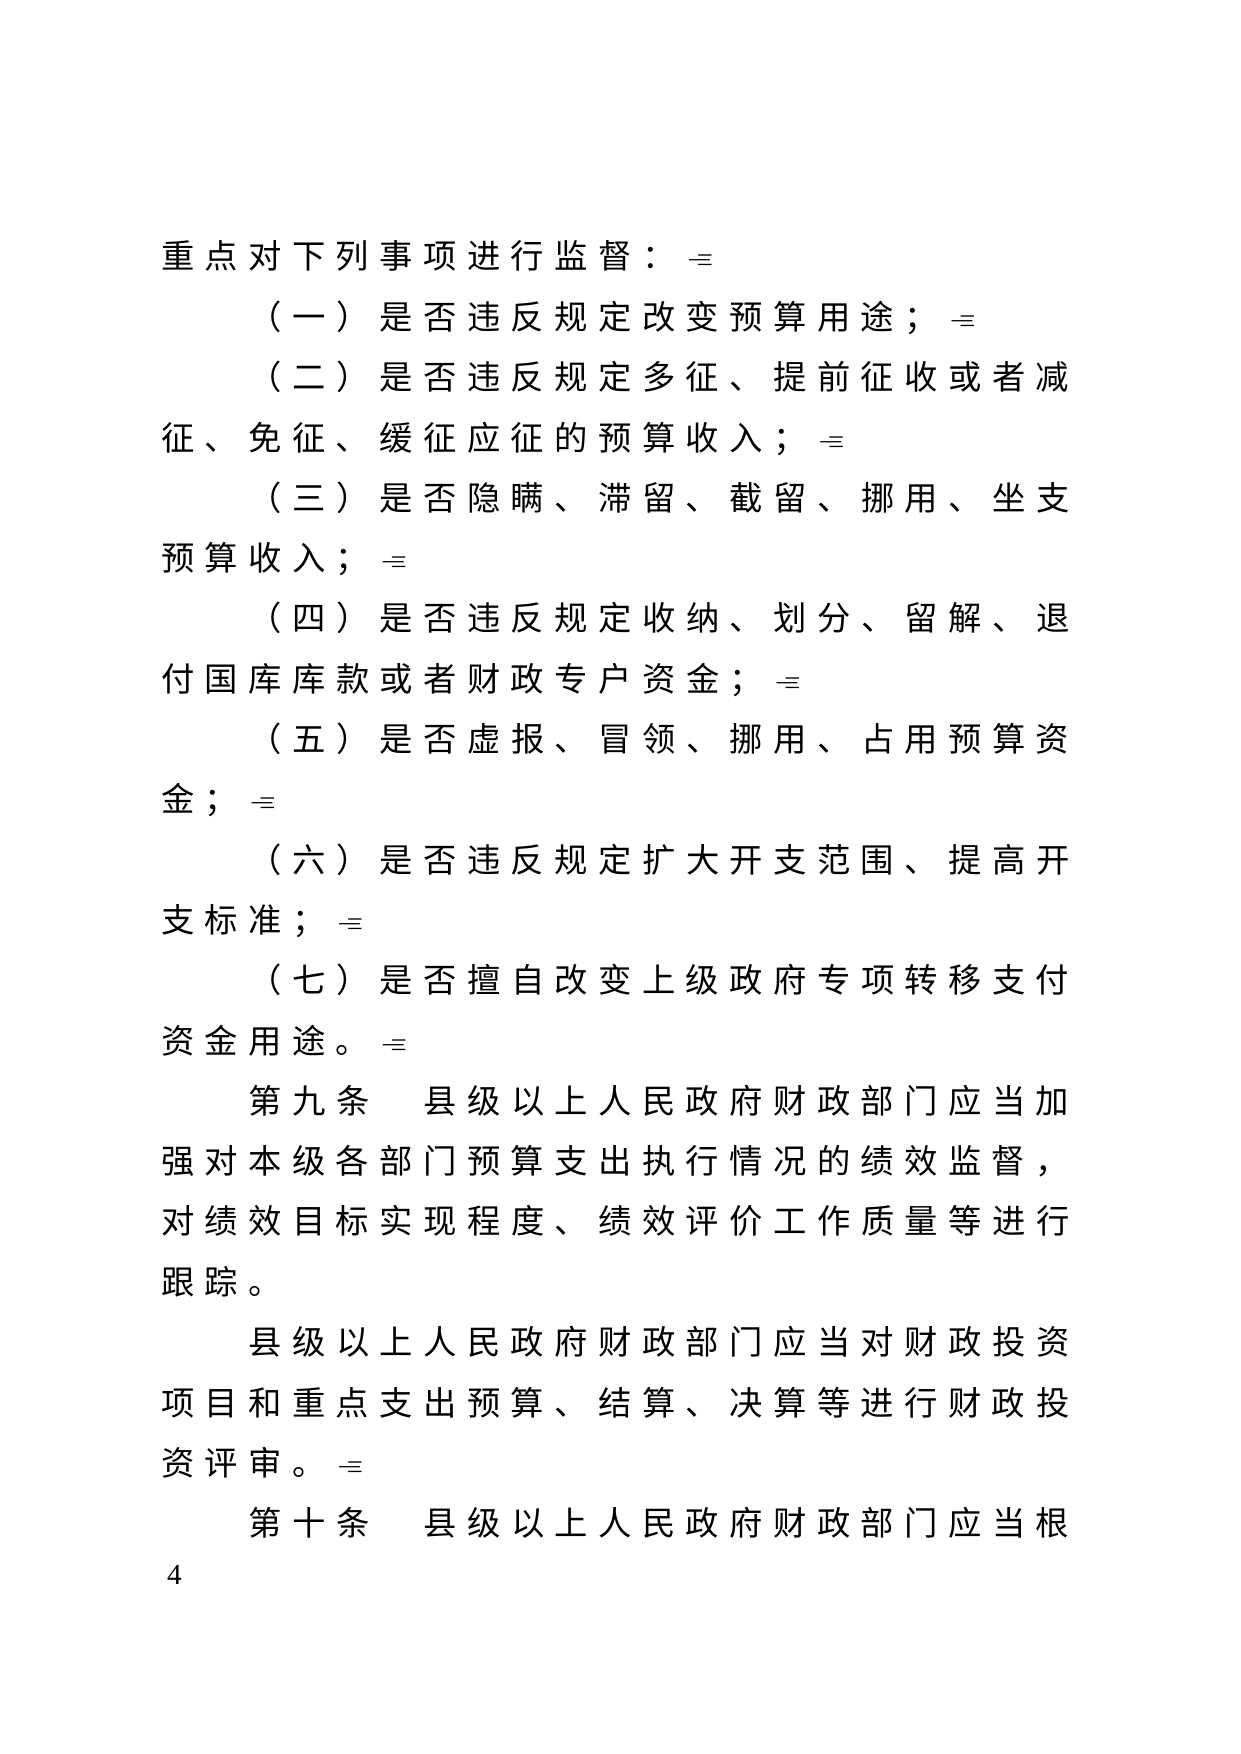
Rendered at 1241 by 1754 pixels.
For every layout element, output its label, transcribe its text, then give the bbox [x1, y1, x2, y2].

text （一）是否违反规定改变预算用途； [161, 284, 1079, 345]
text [161, 224, 1079, 284]
text （三）是否隐瞒、滞留、截留、挪用、坐支预算收入； [161, 466, 1079, 586]
text 县级以上人民政府财政部门应当对财政投资项目和重点支出预算、结算、决算等进行财政投资评审。 [161, 1310, 1079, 1491]
text （二）是否违反规定多征、提前征收或者减征、免征、缓征应征的预算收入； [161, 345, 1079, 466]
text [161, 1491, 1079, 1551]
text （七）是否擅自改变上级政府专项转移支付资金用途。 [161, 948, 1079, 1069]
text 第九条 县级以上人民政府财政部门应当加强对本级各部门预算支出执行情况的绩效监督，对绩效目标实现程度、绩效评价工作质量等进行跟踪。 [161, 1069, 1079, 1310]
text （四）是否违反规定收纳、划分、留解、退付国库库款或者财政专户资金； [161, 586, 1079, 707]
text （六）是否违反规定扩大开支范围、提高开支标准； [161, 827, 1079, 948]
text （五）是否虚报、冒领、挪用、占用预算资金； [161, 707, 1079, 827]
